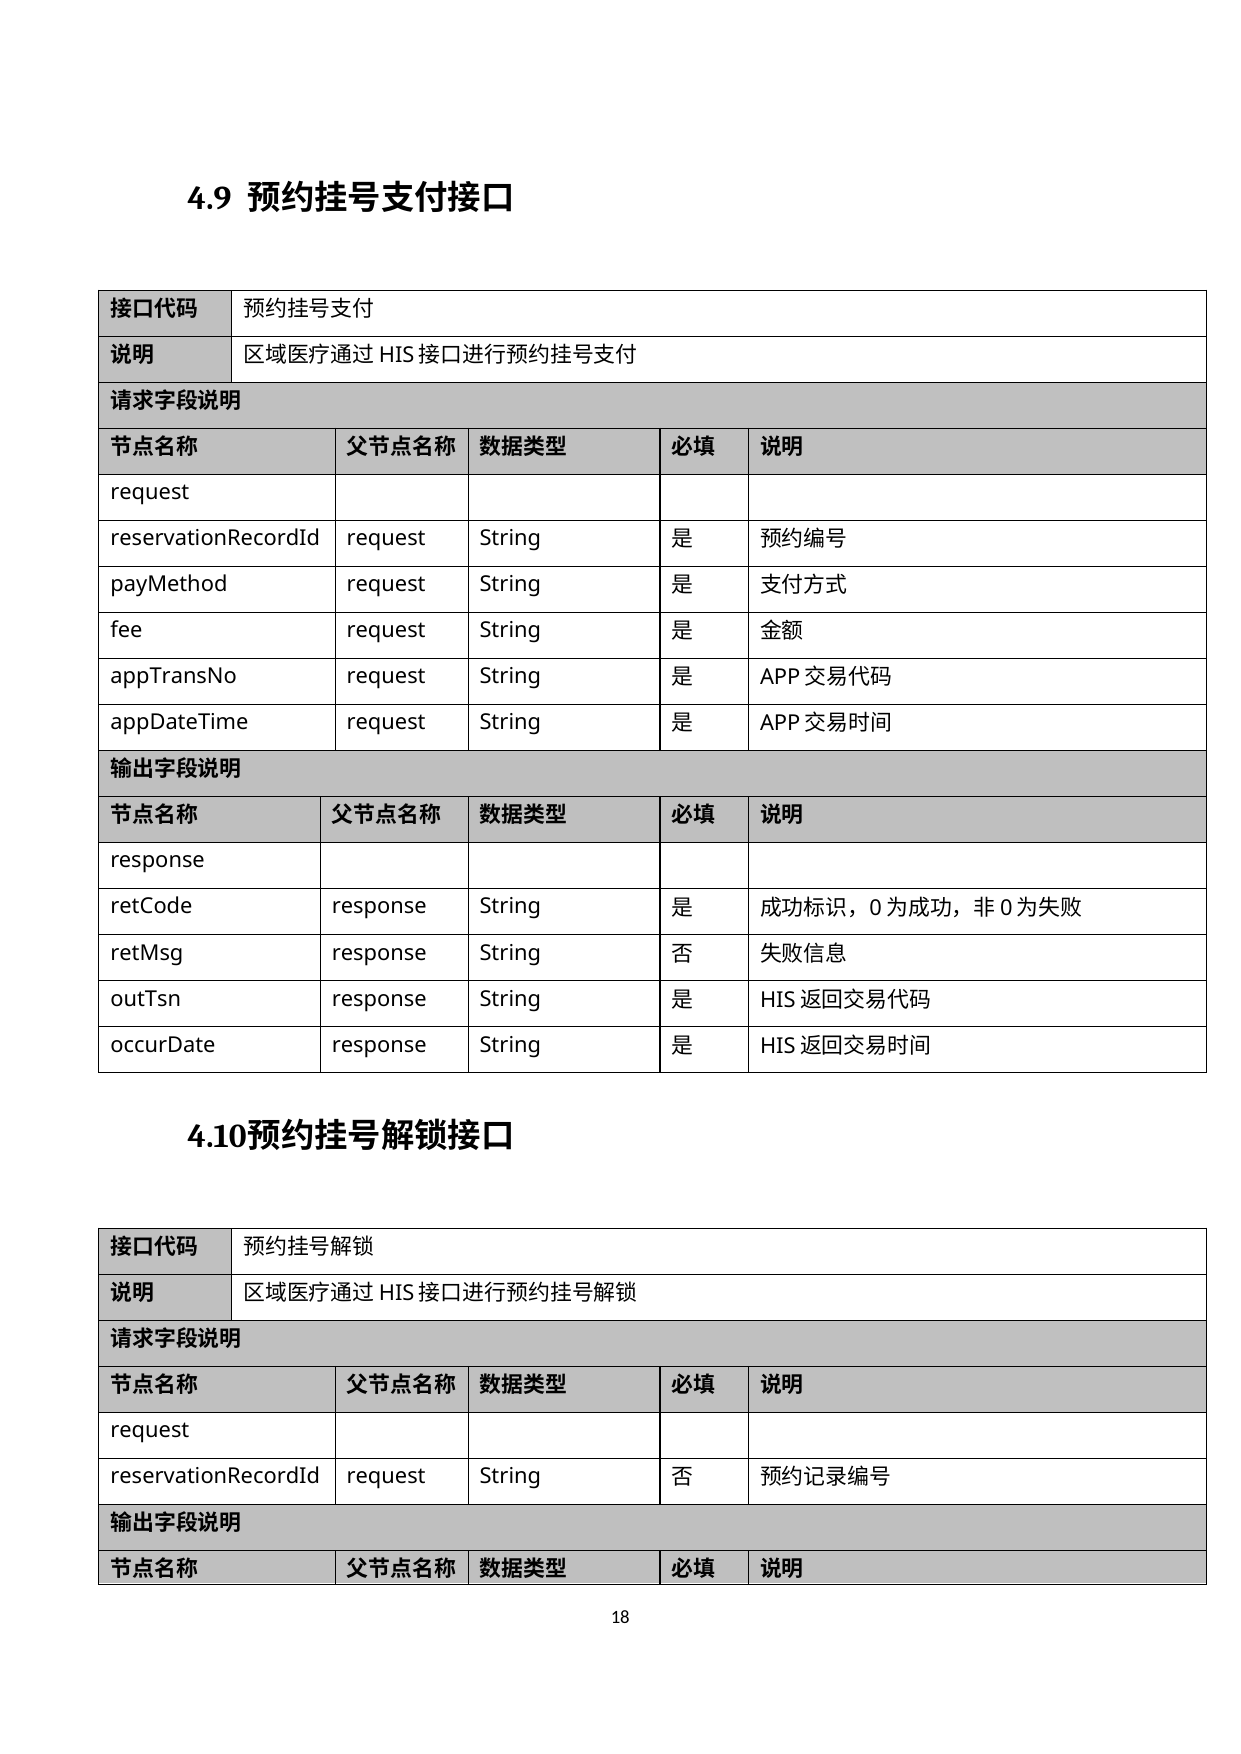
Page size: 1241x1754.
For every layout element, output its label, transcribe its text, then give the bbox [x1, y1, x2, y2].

table_cell request [99, 475, 335, 520]
table_cell retMsg [99, 935, 320, 980]
table_cell [749, 843, 1206, 888]
table_cell 输出字段说明 [99, 751, 1206, 796]
table_cell request [336, 613, 468, 658]
table_header 接口代码 [99, 291, 231, 336]
table_header 预约挂号支付 [232, 291, 1206, 336]
table_cell request [336, 1459, 468, 1504]
table_cell outTsn [99, 981, 320, 1026]
table_cell fee [99, 613, 335, 658]
table_cell String [469, 521, 659, 566]
table_cell response [321, 981, 468, 1026]
table_cell 父节点名称 [336, 1551, 468, 1583]
table_cell 请求字段说明 [99, 383, 1206, 428]
table_cell retCode [99, 889, 320, 934]
table_cell HIS返回交易代码 [749, 981, 1206, 1026]
table_cell 父节点名称 [336, 1367, 468, 1412]
table_cell 说明 [749, 1367, 1206, 1412]
table_cell 金额 [749, 613, 1206, 658]
subtitle 预约挂号解锁接口 [187, 1100, 1053, 1165]
table_cell response [99, 843, 320, 888]
table_cell payMethod [99, 567, 335, 612]
table_cell appDateTime [99, 705, 335, 750]
table_cell 是 [661, 613, 748, 658]
table_cell 是 [661, 981, 748, 1026]
table_cell [336, 1413, 468, 1458]
subtitle 预约挂号支付接口 [187, 162, 1053, 227]
table_cell String [469, 935, 659, 980]
table_cell request [336, 567, 468, 612]
table_cell appTransNo [99, 659, 335, 704]
table_cell [336, 475, 468, 520]
table_cell 必填 [661, 1367, 748, 1412]
table_cell response [321, 935, 468, 980]
table_cell request [336, 659, 468, 704]
table_cell 说明 [749, 429, 1206, 474]
table_cell 说明 [749, 797, 1206, 842]
table_cell [469, 843, 659, 888]
table_cell [661, 1413, 748, 1458]
table_cell [469, 475, 659, 520]
table_cell 输出字段说明 [99, 1505, 1206, 1550]
table_cell occurDate [99, 1027, 320, 1072]
table_cell 父节点名称 [336, 429, 468, 474]
table_cell APP交易时间 [749, 705, 1206, 750]
table_cell String [469, 659, 659, 704]
table_cell String [469, 567, 659, 612]
table_cell 是 [661, 567, 748, 612]
table_cell response [321, 1027, 468, 1072]
table_cell 节点名称 [99, 797, 320, 842]
table_cell 必填 [661, 1551, 748, 1583]
table_cell 区域医疗通过HIS接口进行预约挂号支付 [232, 337, 1206, 382]
table_cell 预约记录编号 [749, 1459, 1206, 1504]
table_cell 说明 [749, 1551, 1206, 1583]
table_cell 数据类型 [469, 429, 659, 474]
table_cell request [99, 1413, 335, 1458]
table_cell String [469, 1459, 659, 1504]
table_cell [749, 1413, 1206, 1458]
table_cell 否 [661, 935, 748, 980]
table_cell 必填 [661, 797, 748, 842]
table_cell 否 [661, 1459, 748, 1504]
table_cell String [469, 705, 659, 750]
table_cell [749, 475, 1206, 520]
table_cell reservationRecordId [99, 521, 335, 566]
table_cell 支付方式 [749, 567, 1206, 612]
table_cell request [336, 521, 468, 566]
table_cell 必填 [661, 429, 748, 474]
table_cell String [469, 1027, 659, 1072]
table_cell 数据类型 [469, 1551, 659, 1583]
table_cell 说明 [99, 337, 231, 382]
table_cell 失败信息 [749, 935, 1206, 980]
table_cell reservationRecordId [99, 1459, 335, 1504]
table_cell APP交易代码 [749, 659, 1206, 704]
table_cell 是 [661, 705, 748, 750]
table_cell HIS返回交易时间 [749, 1027, 1206, 1072]
table_cell 是 [661, 1027, 748, 1072]
table_cell 节点名称 [99, 1551, 335, 1583]
table_cell 说明 [99, 1275, 231, 1320]
table_cell 区域医疗通过HIS接口进行预约挂号解锁 [232, 1275, 1206, 1320]
table_cell request [336, 705, 468, 750]
table_cell 是 [661, 889, 748, 934]
table_cell 是 [661, 659, 748, 704]
table_cell [469, 1413, 659, 1458]
table_cell 成功标识，0为成功，非0为失败 [749, 889, 1206, 934]
table_cell 节点名称 [99, 1367, 335, 1412]
table_cell String [469, 889, 659, 934]
table_header 预约挂号解锁 [232, 1229, 1206, 1274]
table_cell 数据类型 [469, 1367, 659, 1412]
table_cell 父节点名称 [321, 797, 468, 842]
table_cell 预约编号 [749, 521, 1206, 566]
table_header 接口代码 [99, 1229, 231, 1274]
table_cell String [469, 613, 659, 658]
table_cell 请求字段说明 [99, 1321, 1206, 1366]
table_cell String [469, 981, 659, 1026]
table_cell [661, 843, 748, 888]
table_cell [661, 475, 748, 520]
table_cell 数据类型 [469, 797, 659, 842]
table_cell 节点名称 [99, 429, 335, 474]
table_cell response [321, 889, 468, 934]
table_cell 是 [661, 521, 748, 566]
table_cell [321, 843, 468, 888]
